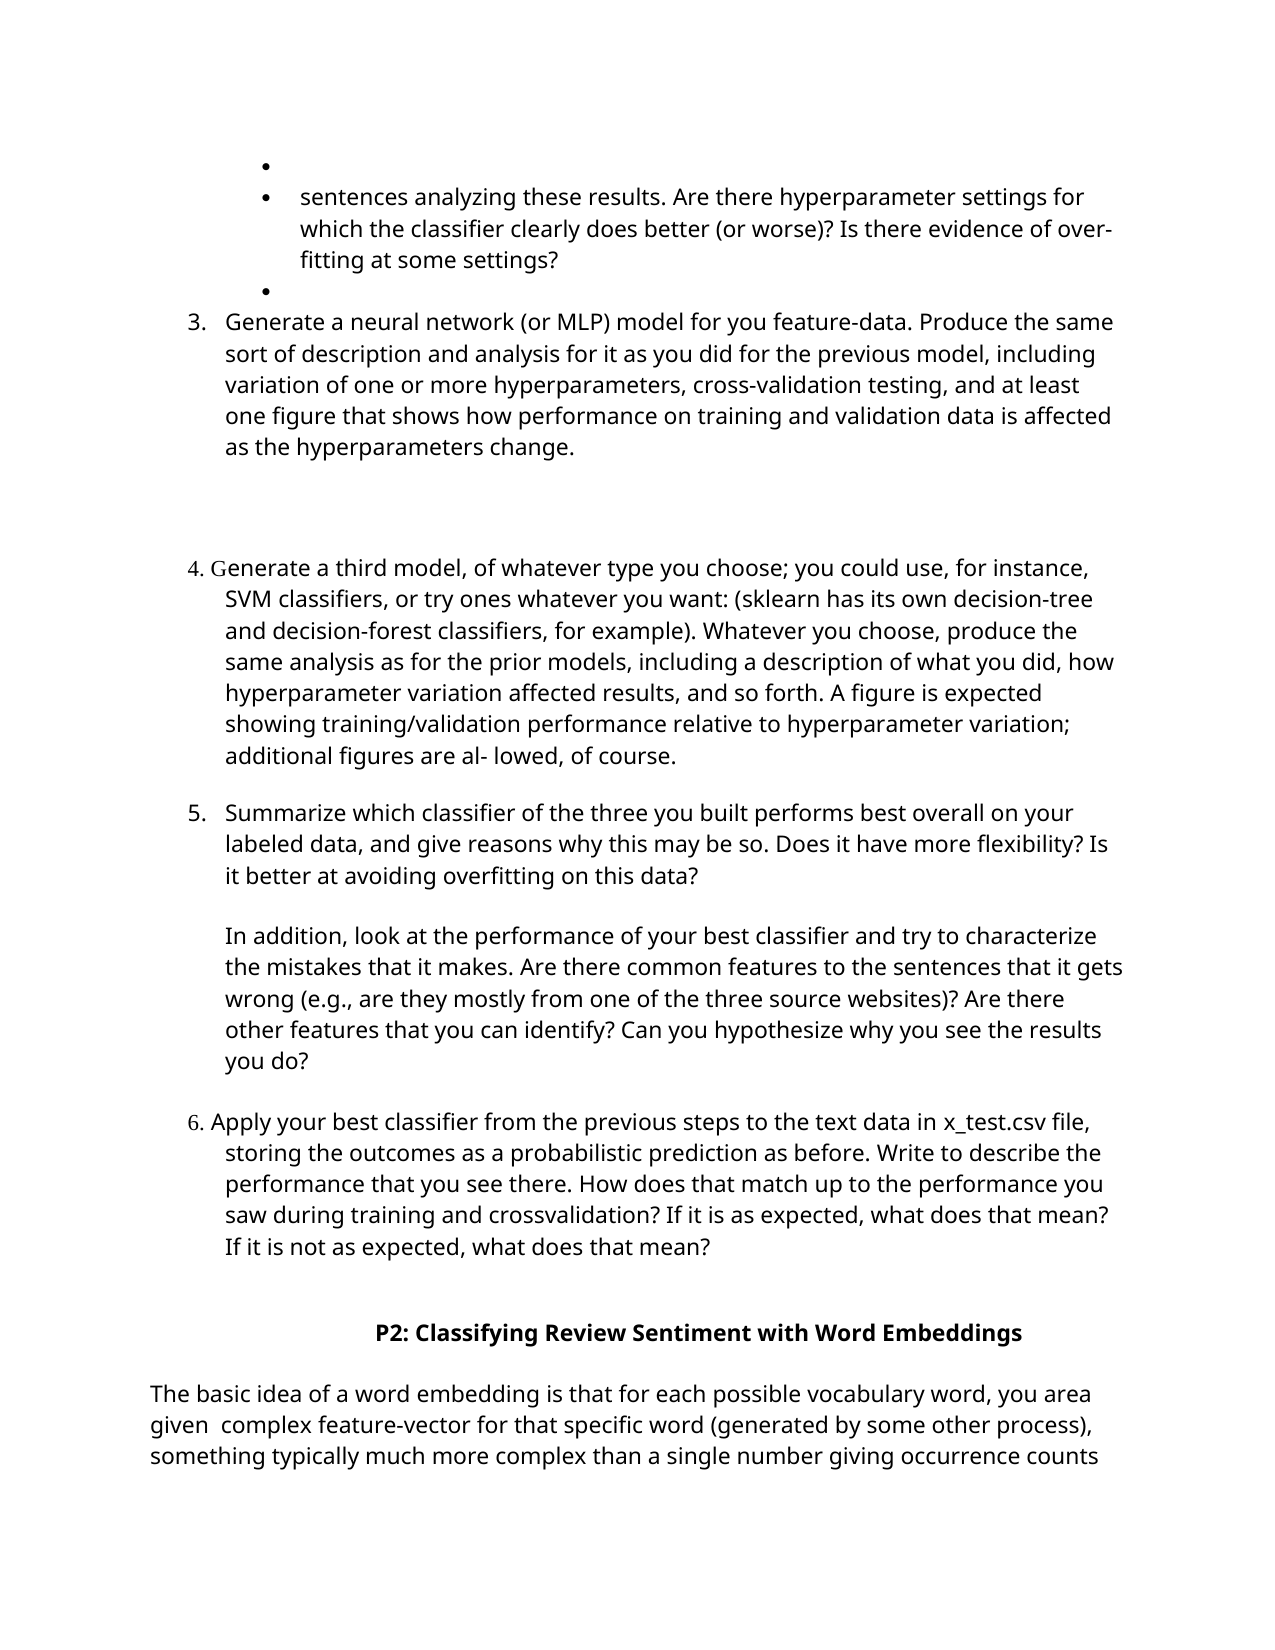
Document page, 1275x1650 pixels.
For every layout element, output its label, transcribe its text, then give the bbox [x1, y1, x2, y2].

list Generate a third model, of whatever type you choose; you could use, for instance, SVM classifiers, or try ones whatever you want: (sklearn has its own decision-tree and decision-forest classifiers, for example). Whatever you choose, produce the same analysis as for the prior models, including a description of what you did, how hyperparameter variation affected results, and so forth. A figure is expected showing training/validation performance relative to hyperparameter variation; additional figures are al- lowed, of course. [187, 552, 1125, 771]
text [150, 1378, 1125, 1471]
text In addition, look at the performance of your best classifier and try to characterize the mistakes that it makes. Are there common features to the sentences that it gets wrong (e.g., are they mostly from one of the three source websites)? Are there other features that you can identify? Can you hypothesize why you see the results you do? [225, 920, 1125, 1076]
list Generate a neural network (or MLP) model for you feature-data. Produce the same sort of description and analysis for it as you did for the previous model, including variation of one or more hyperparameters, cross-validation testing, and at least one figure that shows how performance on training and validation data is affected as the hyperparameters change. [187, 306, 1125, 462]
list Apply your best classifier from the previous steps to the text data in x_test.csv file, storing the outcomes as a probabilistic prediction as before. Write to describe the performance that you see there. How does that match up to the performance you saw during training and crossvalidation? If it is as expected, what does that mean? If it is not as expected, what does that mean? [187, 1106, 1125, 1262]
list sentences analyzing these results. Are there hyperparameter settings for which the classifier clearly does better (or worse)? Is there evidence of over-fitting at some settings? [262, 181, 1125, 275]
text P2: Classifying Review Sentiment with Word Embeddings [300, 1317, 1125, 1348]
list Summarize which classifier of the three you built performs best overall on your labeled data, and give reasons why this may be so. Does it have more flexibility? Is it better at avoiding overfitting on this data? [187, 797, 1125, 891]
